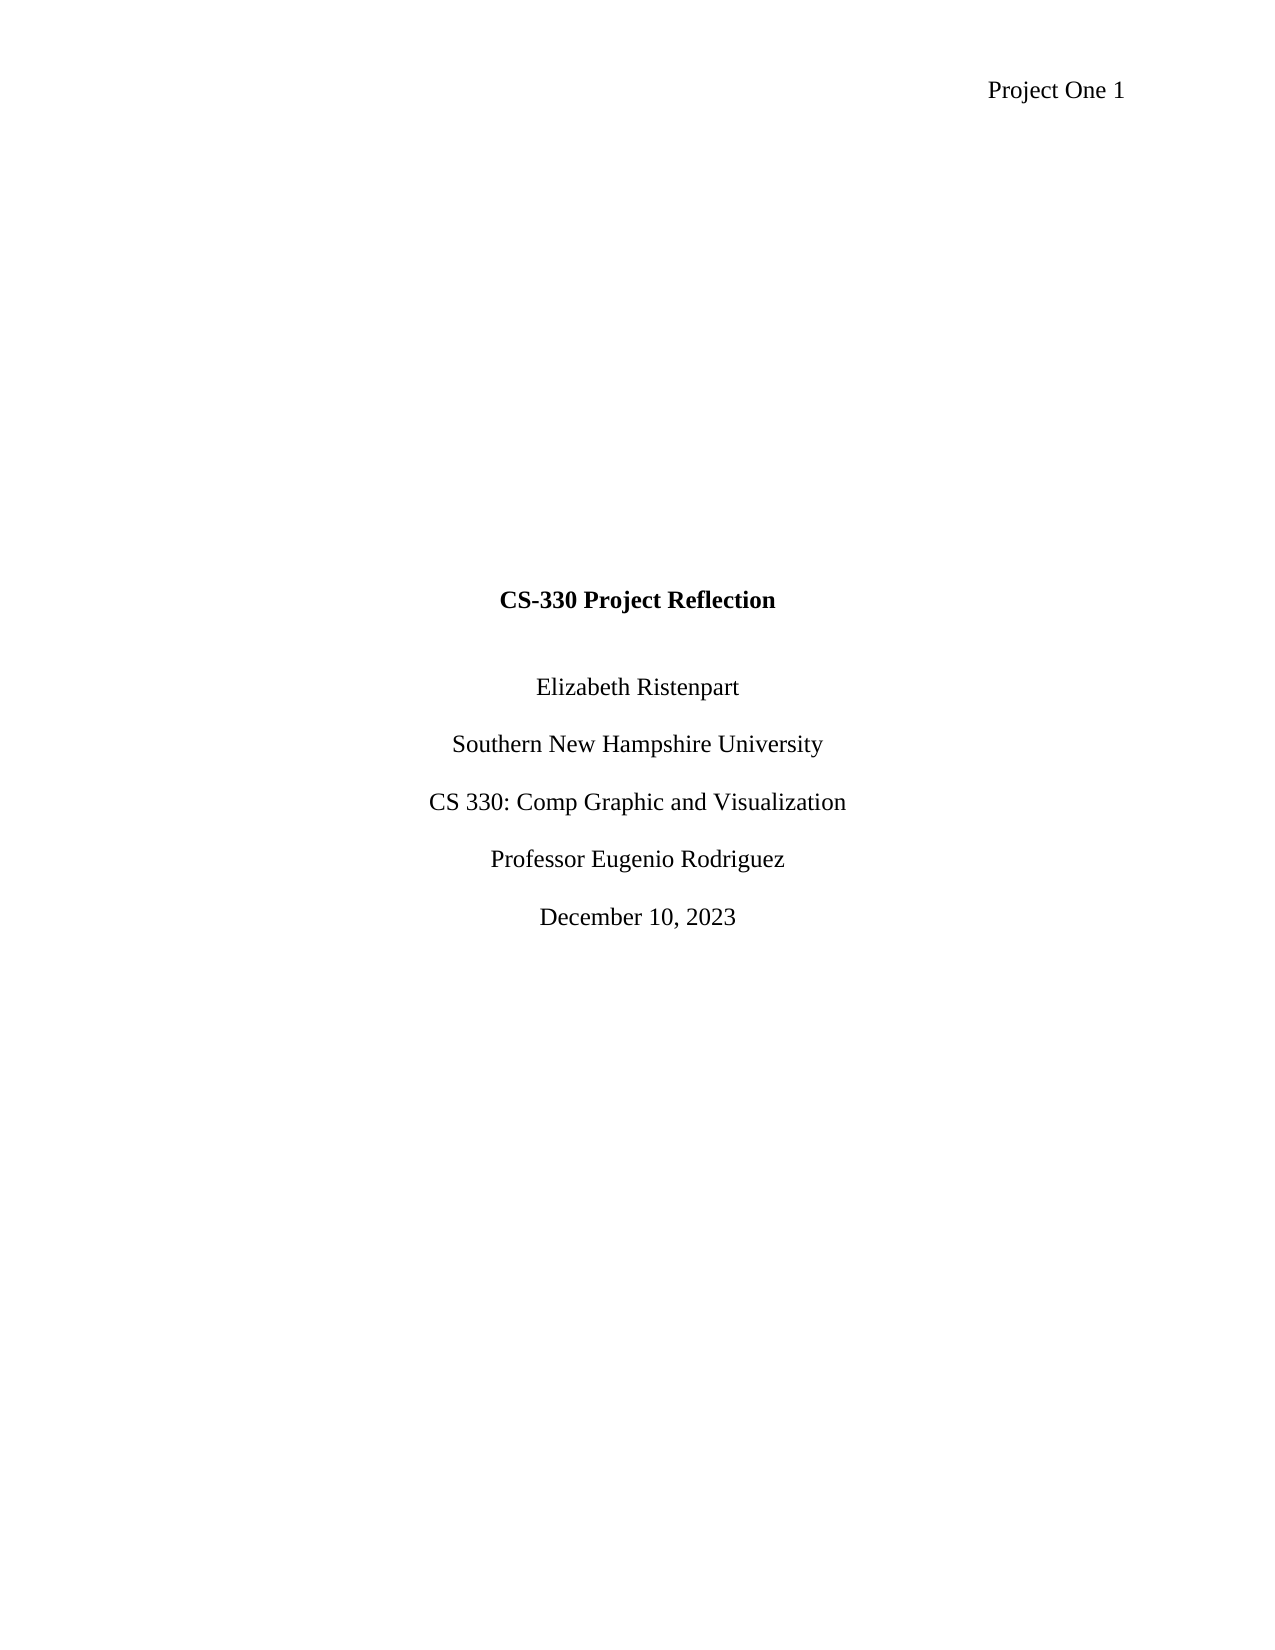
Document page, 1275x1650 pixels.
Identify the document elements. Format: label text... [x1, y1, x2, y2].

text Southern New Hampshire University [150, 729, 1125, 758]
text Elizabeth Ristenpart [150, 672, 1125, 700]
text December 10, 2023 [150, 902, 1125, 930]
text Professor Eugenio Rodriguez [150, 844, 1125, 873]
text CS-330 Project Reflection [150, 585, 1125, 614]
text CS 330: Comp Graphic and Visualization [150, 787, 1125, 815]
